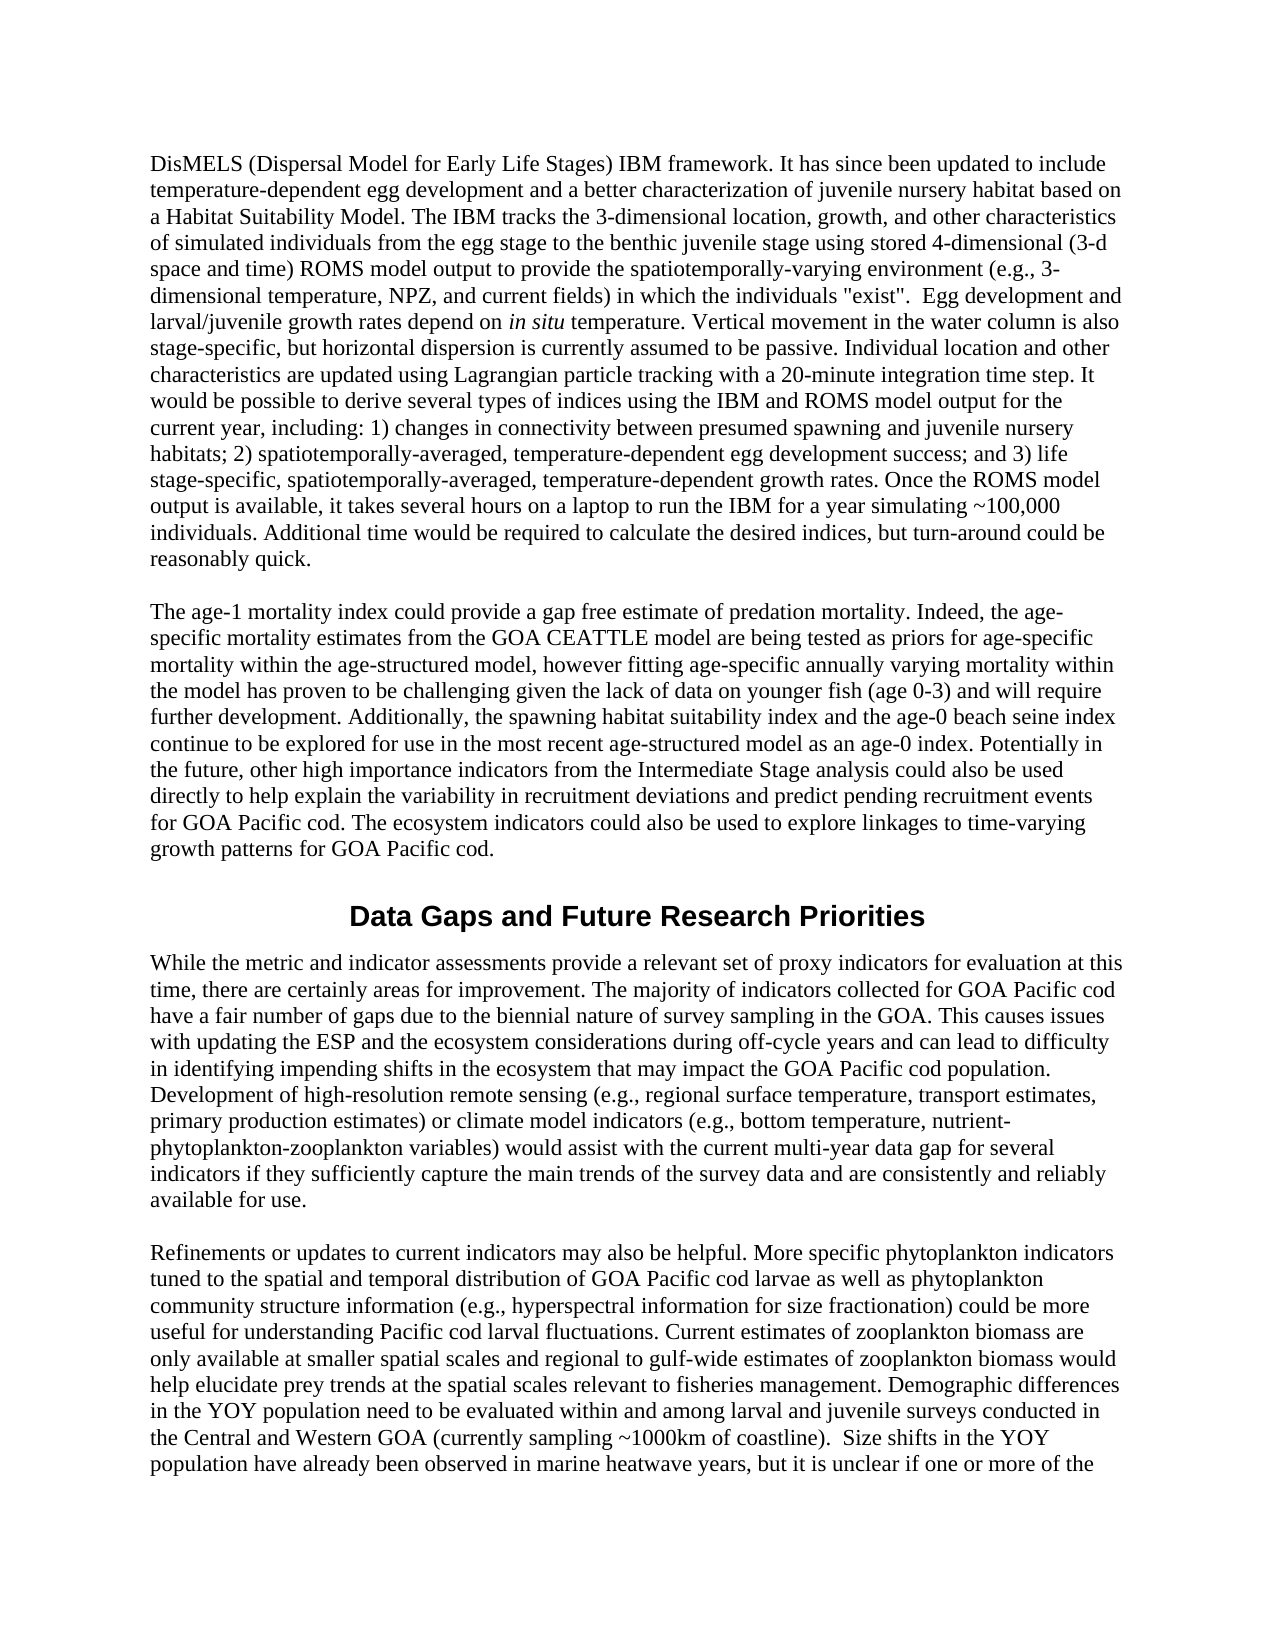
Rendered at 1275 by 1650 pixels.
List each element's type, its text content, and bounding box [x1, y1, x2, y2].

text The age-1 mortality index could provide a gap free estimate of predation mortality. Indeed, the age-specific mortality estimates from the GOA CEATTLE model are being tested as priors for age-specific mortality within the age-structured model, however fitting age-specific annually varying mortality within the model has proven to be challenging given the lack of data on younger fish (age 0-3) and will require further development. Additionally, the spawning habitat suitability index and the age-0 beach seine index continue to be explored for use in the most recent age-structured model as an age-0 index. Potentially in the future, other high importance indicators from the Intermediate Stage analysis could also be used directly to help explain the variability in recruitment deviations and predict pending recruitment events for GOA Pacific cod. The ecosystem indicators could also be used to explore linkages to time-varying growth patterns for GOA Pacific cod. [150, 598, 1125, 862]
subtitle Data Gaps and Future Research Priorities [150, 899, 1125, 933]
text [150, 150, 1125, 572]
text While the metric and indicator assessments provide a relevant set of proxy indicators for evaluation at this time, there are certainly areas for improvement. The majority of indicators collected for GOA Pacific cod have a fair number of gaps due to the biennial nature of survey sampling in the GOA. This causes issues with updating the ESP and the ecosystem considerations during off-cycle years and can lead to difficulty in identifying impending shifts in the ecosystem that may impact the GOA Pacific cod population. Development of high-resolution remote sensing (e.g., regional surface temperature, transport estimates, primary production estimates) or climate model indicators (e.g., bottom temperature, nutrient-phytoplankton-zooplankton variables) would assist with the current multi-year data gap for several indicators if they sufficiently capture the main trends of the survey data and are consistently and reliably available for use. [150, 949, 1125, 1213]
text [150, 1239, 1125, 1476]
